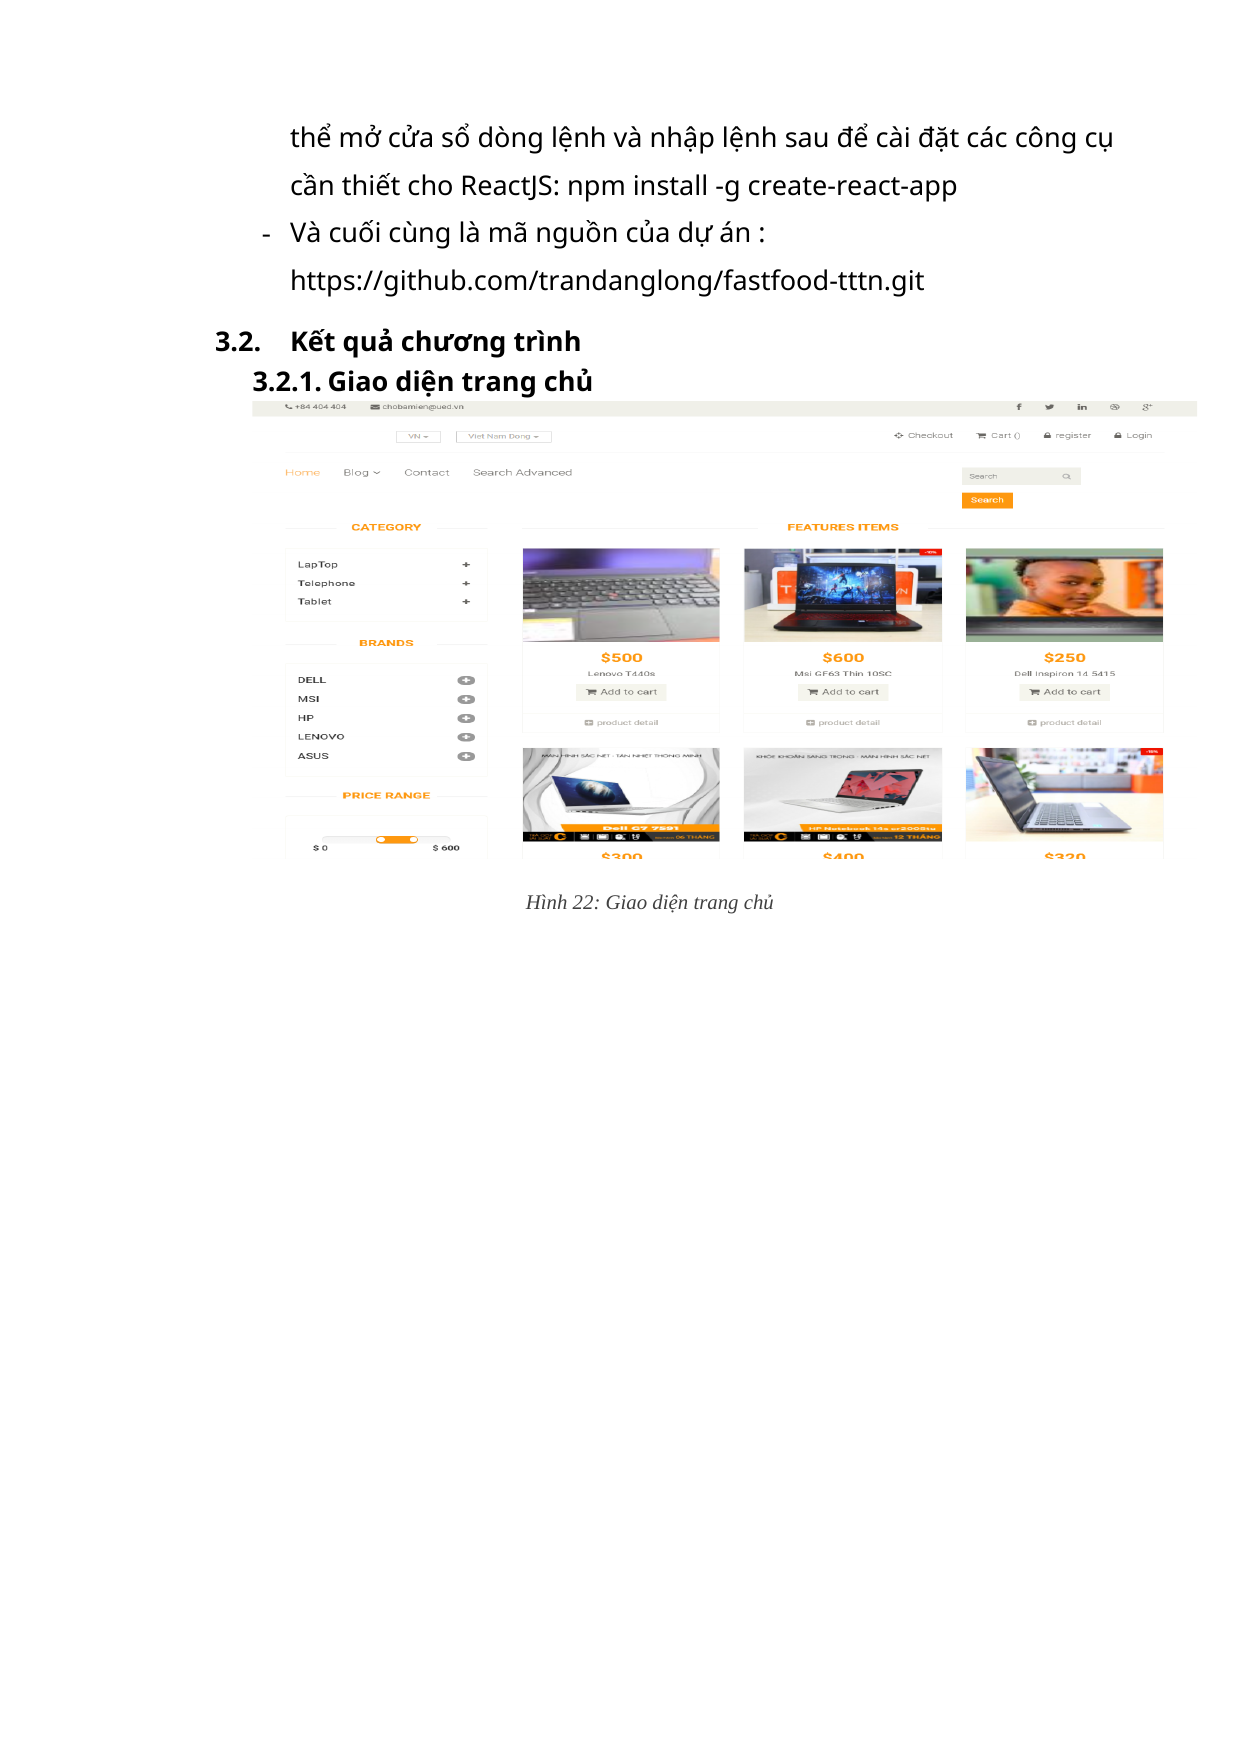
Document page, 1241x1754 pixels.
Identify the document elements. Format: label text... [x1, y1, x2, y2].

list Và cuối cùng là mã nguồn của dự án : https://github.com/trandanglong/fastfood-tttn.git [262, 214, 1122, 299]
picture [252, 401, 1198, 859]
list Kết quả chương trình [215, 322, 1122, 359]
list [262, 118, 1122, 203]
list Giao diện trang chủ [252, 362, 1122, 399]
